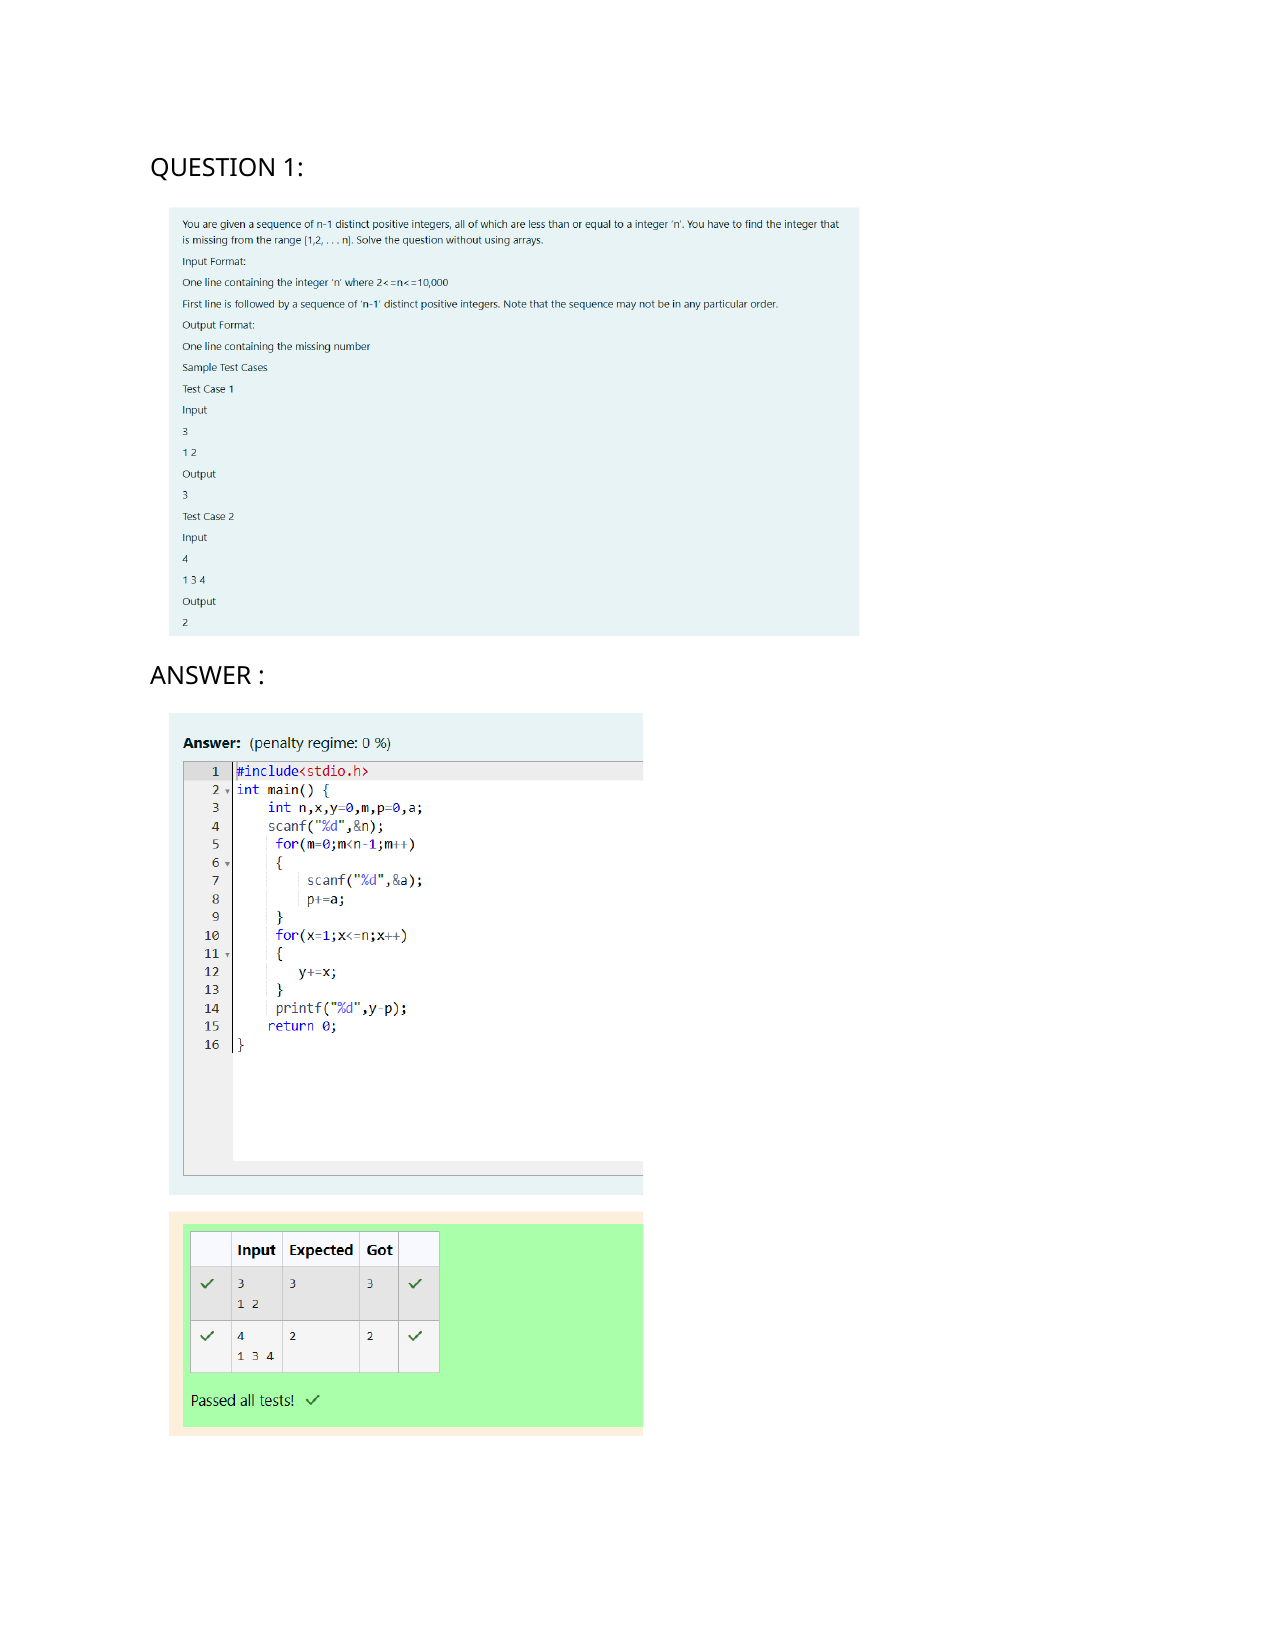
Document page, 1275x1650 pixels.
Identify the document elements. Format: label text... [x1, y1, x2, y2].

text QUESTION 1: [150, 150, 1125, 184]
text ANSWER : [150, 658, 1125, 692]
